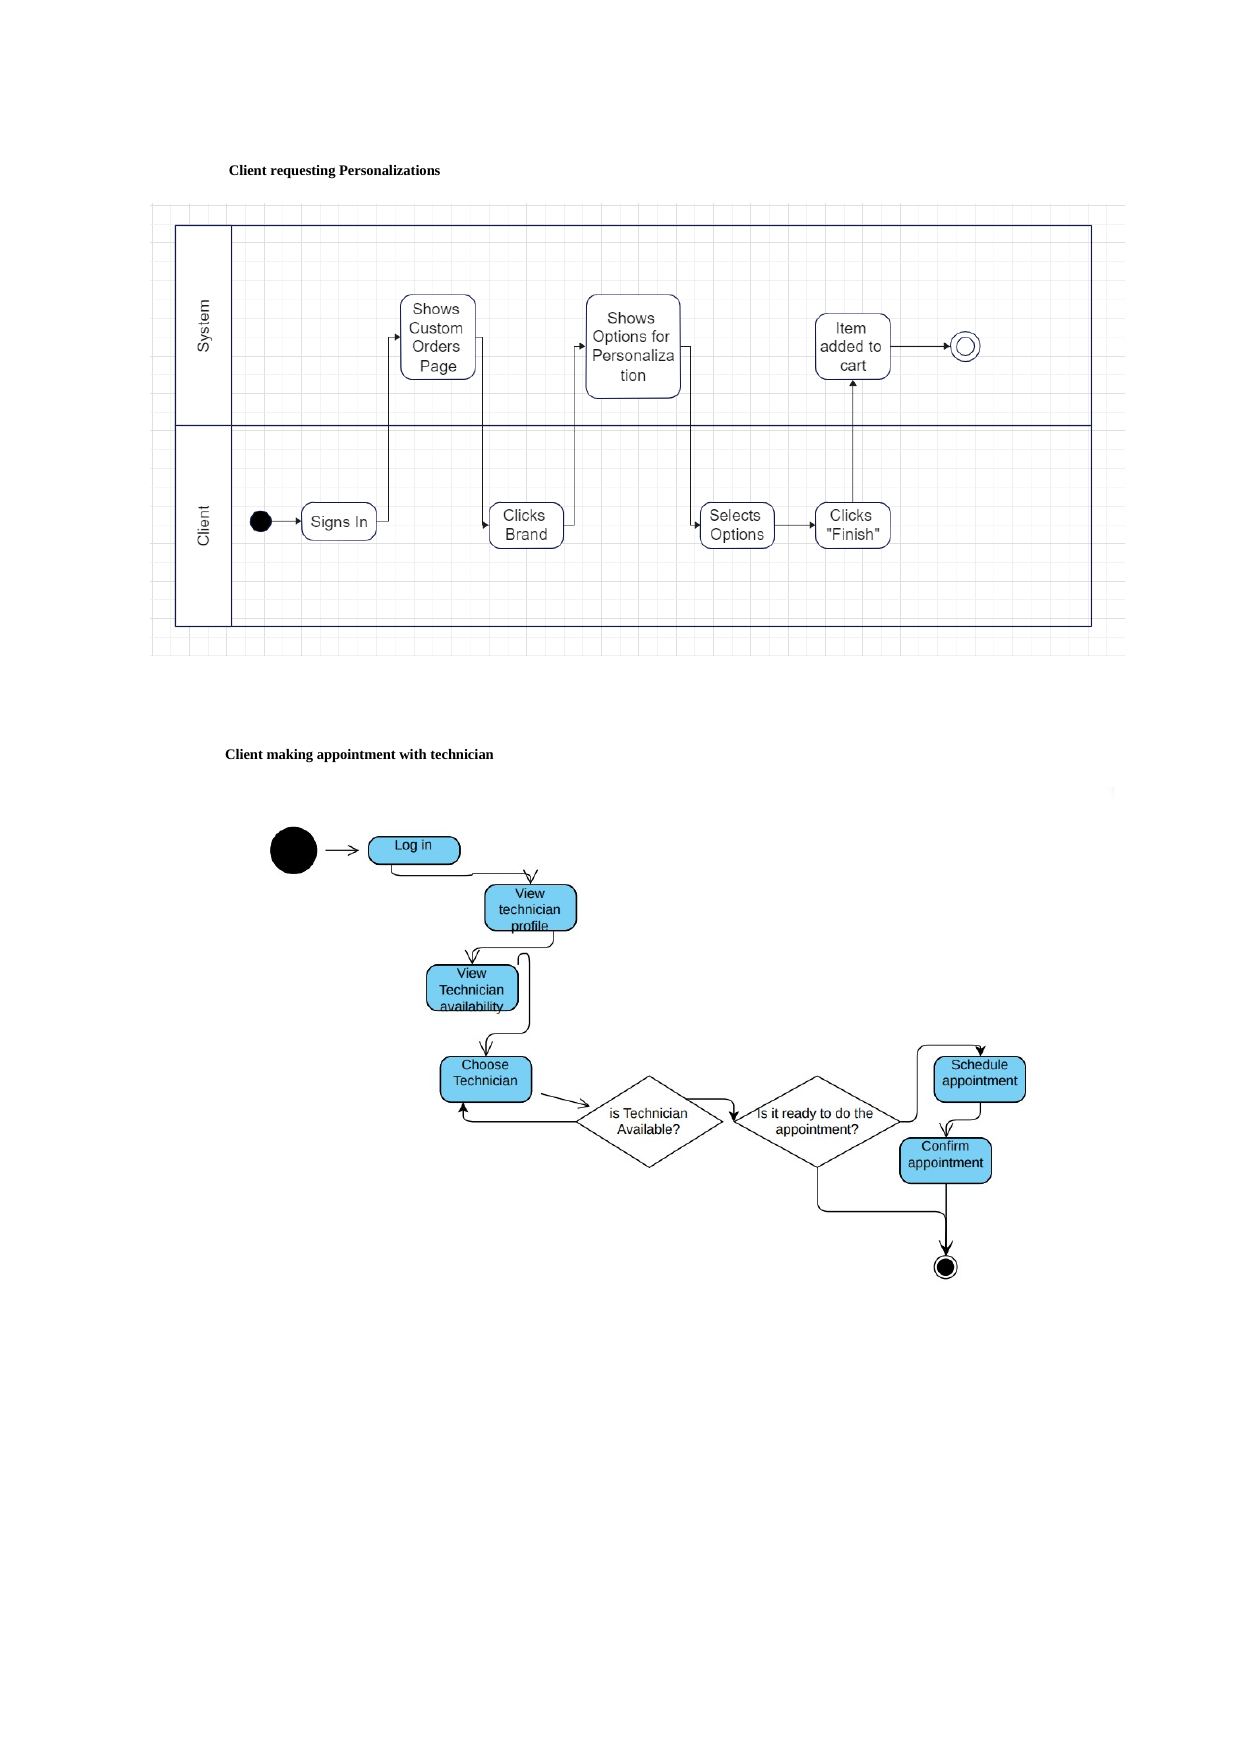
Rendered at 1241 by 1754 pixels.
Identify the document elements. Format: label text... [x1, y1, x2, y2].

text Client requesting Personalizations [150, 150, 1090, 179]
picture [225, 787, 1115, 1327]
text Client making appointment with technician [150, 734, 1090, 763]
picture [150, 203, 1125, 656]
